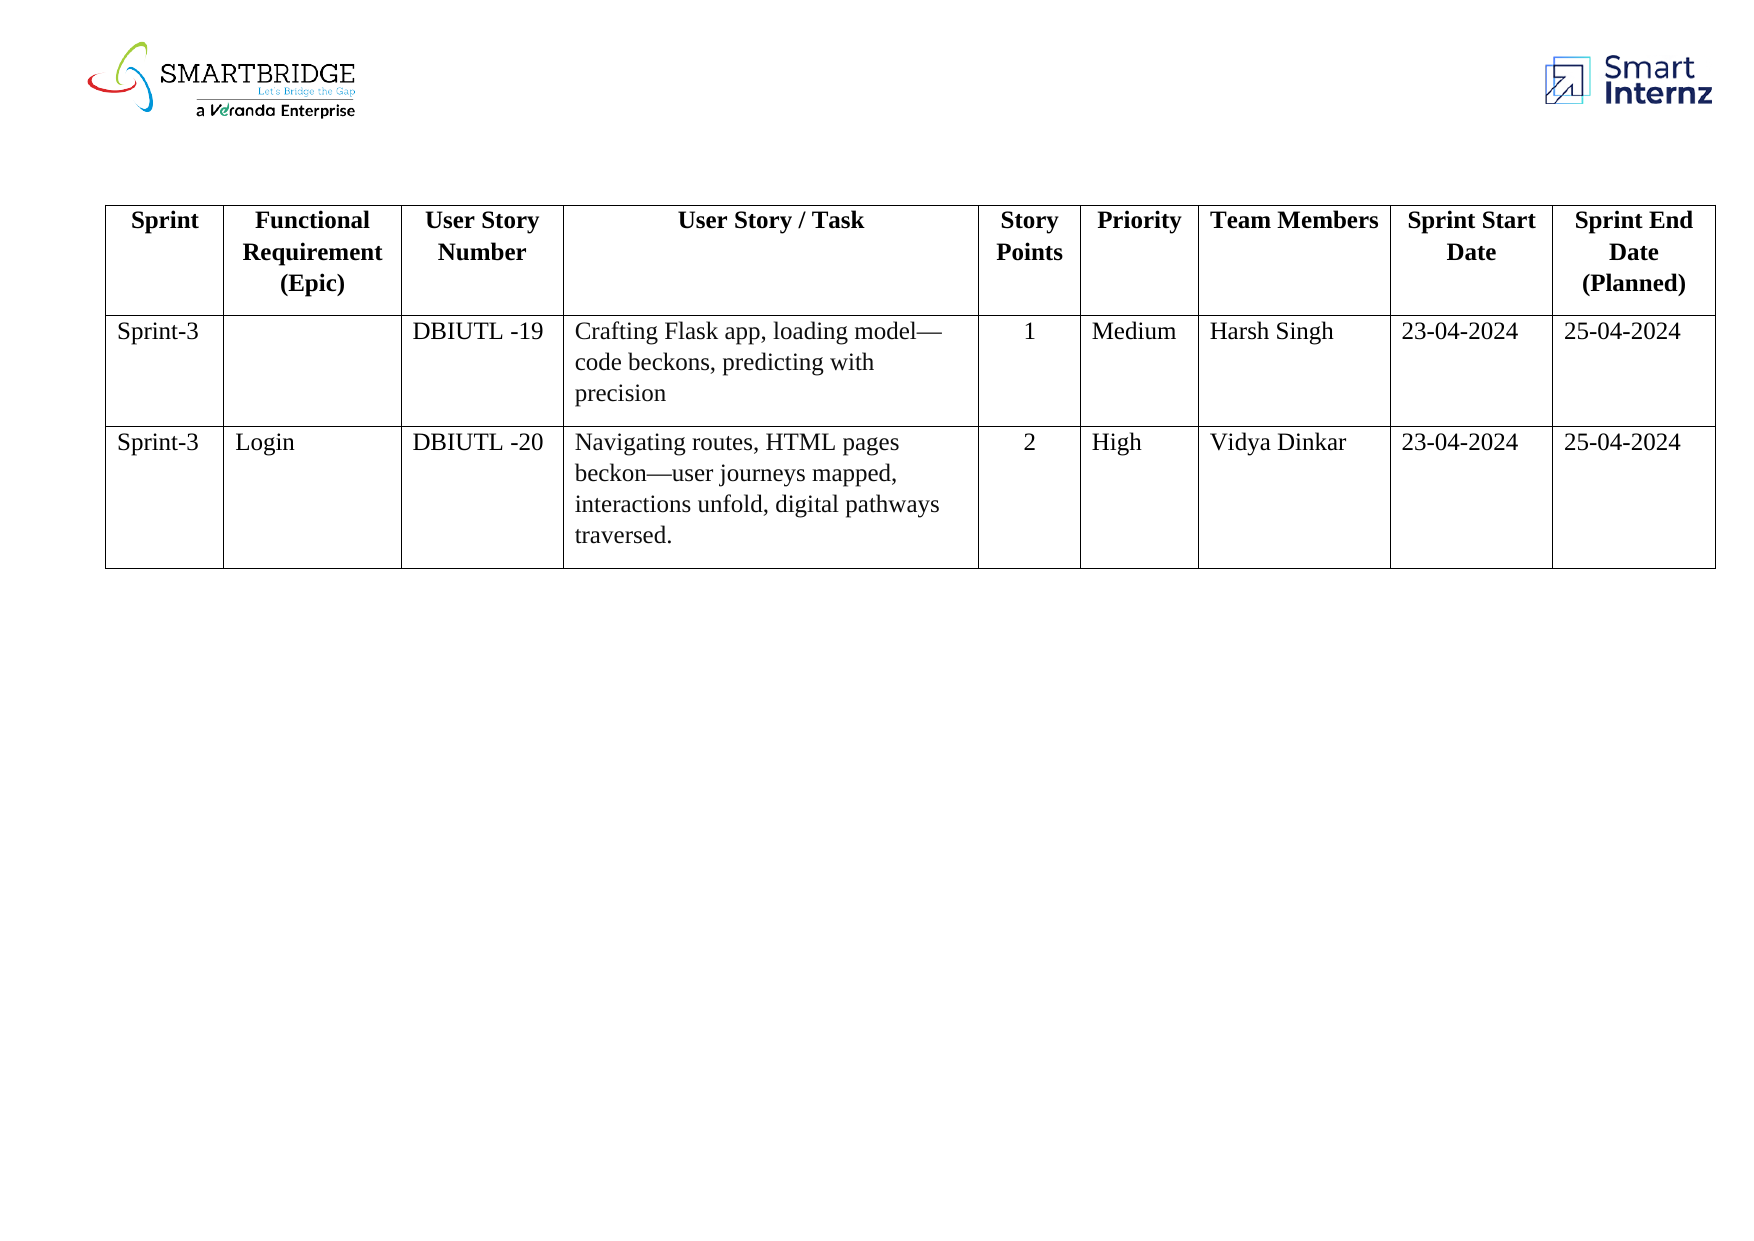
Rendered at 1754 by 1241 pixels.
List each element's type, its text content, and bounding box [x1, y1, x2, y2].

table_cell 1 [979, 316, 1080, 426]
table_cell Login [224, 427, 401, 567]
table_cell DBIUTL -20 [402, 427, 563, 567]
table_cell 2 [979, 427, 1080, 567]
table_header User Story / Task [564, 206, 978, 315]
table_cell 25-04-2024 [1553, 316, 1715, 426]
table_header Team Members [1199, 206, 1390, 315]
table_header Sprint End Date (Planned) [1553, 206, 1715, 315]
table_cell [224, 316, 401, 426]
table_cell High [1081, 427, 1198, 567]
table_header Functional Requirement (Epic) [224, 206, 401, 315]
table_cell Sprint-3 [106, 316, 223, 426]
table_cell 25-04-2024 [1553, 427, 1715, 567]
table_header User Story Number [402, 206, 563, 315]
table_header Priority [1081, 206, 1198, 315]
table_header Sprint [106, 206, 223, 315]
picture [73, 18, 370, 141]
table_cell Crafting Flask app, loading model—code beckons, predicting with precision [564, 316, 978, 426]
table_cell Navigating routes, HTML pages beckon—user journeys mapped, interactions unfold, digital pathways traversed. [564, 427, 978, 567]
table_cell DBIUTL -19 [402, 316, 563, 426]
table_cell Harsh Singh [1199, 316, 1390, 426]
table_cell Sprint-3 [106, 427, 223, 567]
table_cell Medium [1081, 316, 1198, 426]
table_header Story Points [979, 206, 1080, 315]
table_cell 23-04-2024 [1391, 316, 1552, 426]
picture [1540, 55, 1717, 104]
table_cell Vidya Dinkar [1199, 427, 1390, 567]
table_header Sprint Start Date [1391, 206, 1552, 315]
table_cell 23-04-2024 [1391, 427, 1552, 567]
